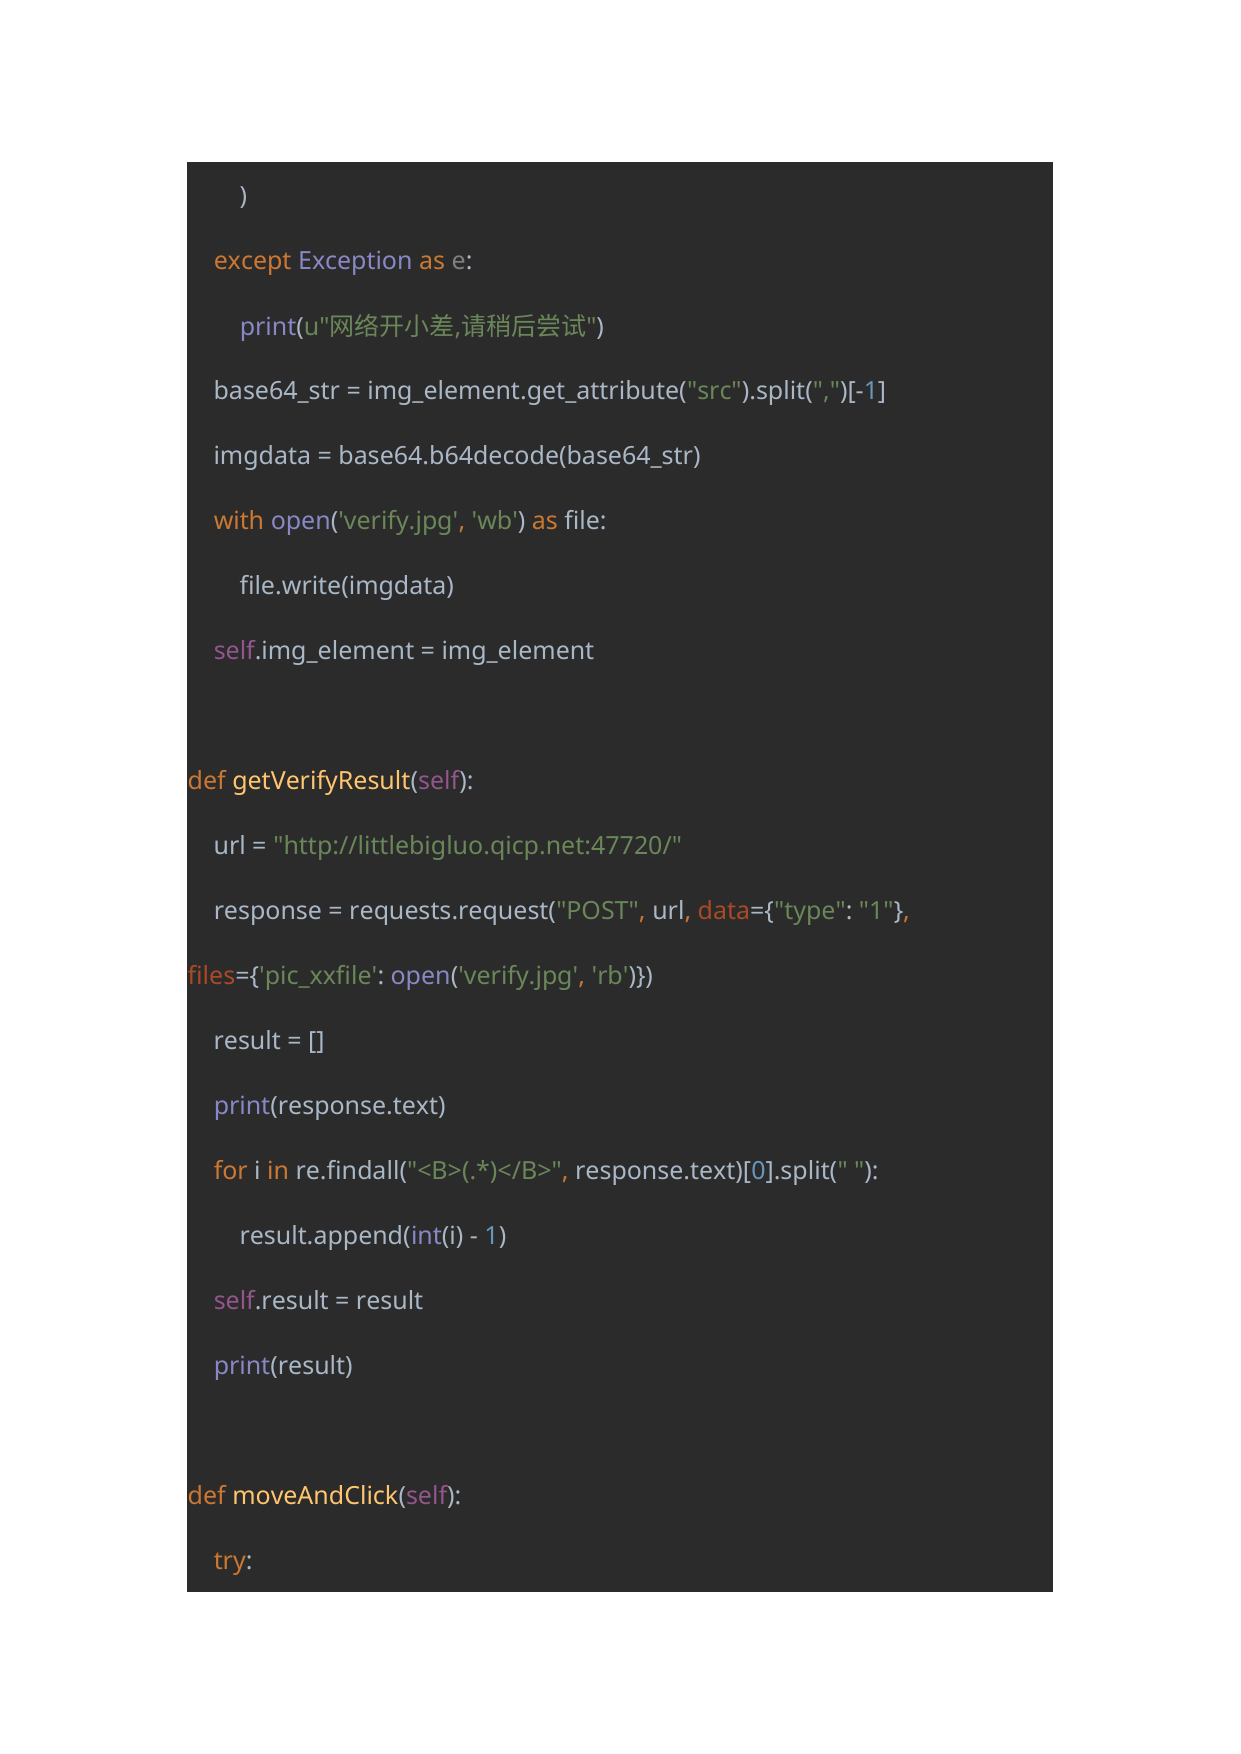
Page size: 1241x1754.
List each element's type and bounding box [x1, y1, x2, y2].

text [187, 162, 1053, 1592]
